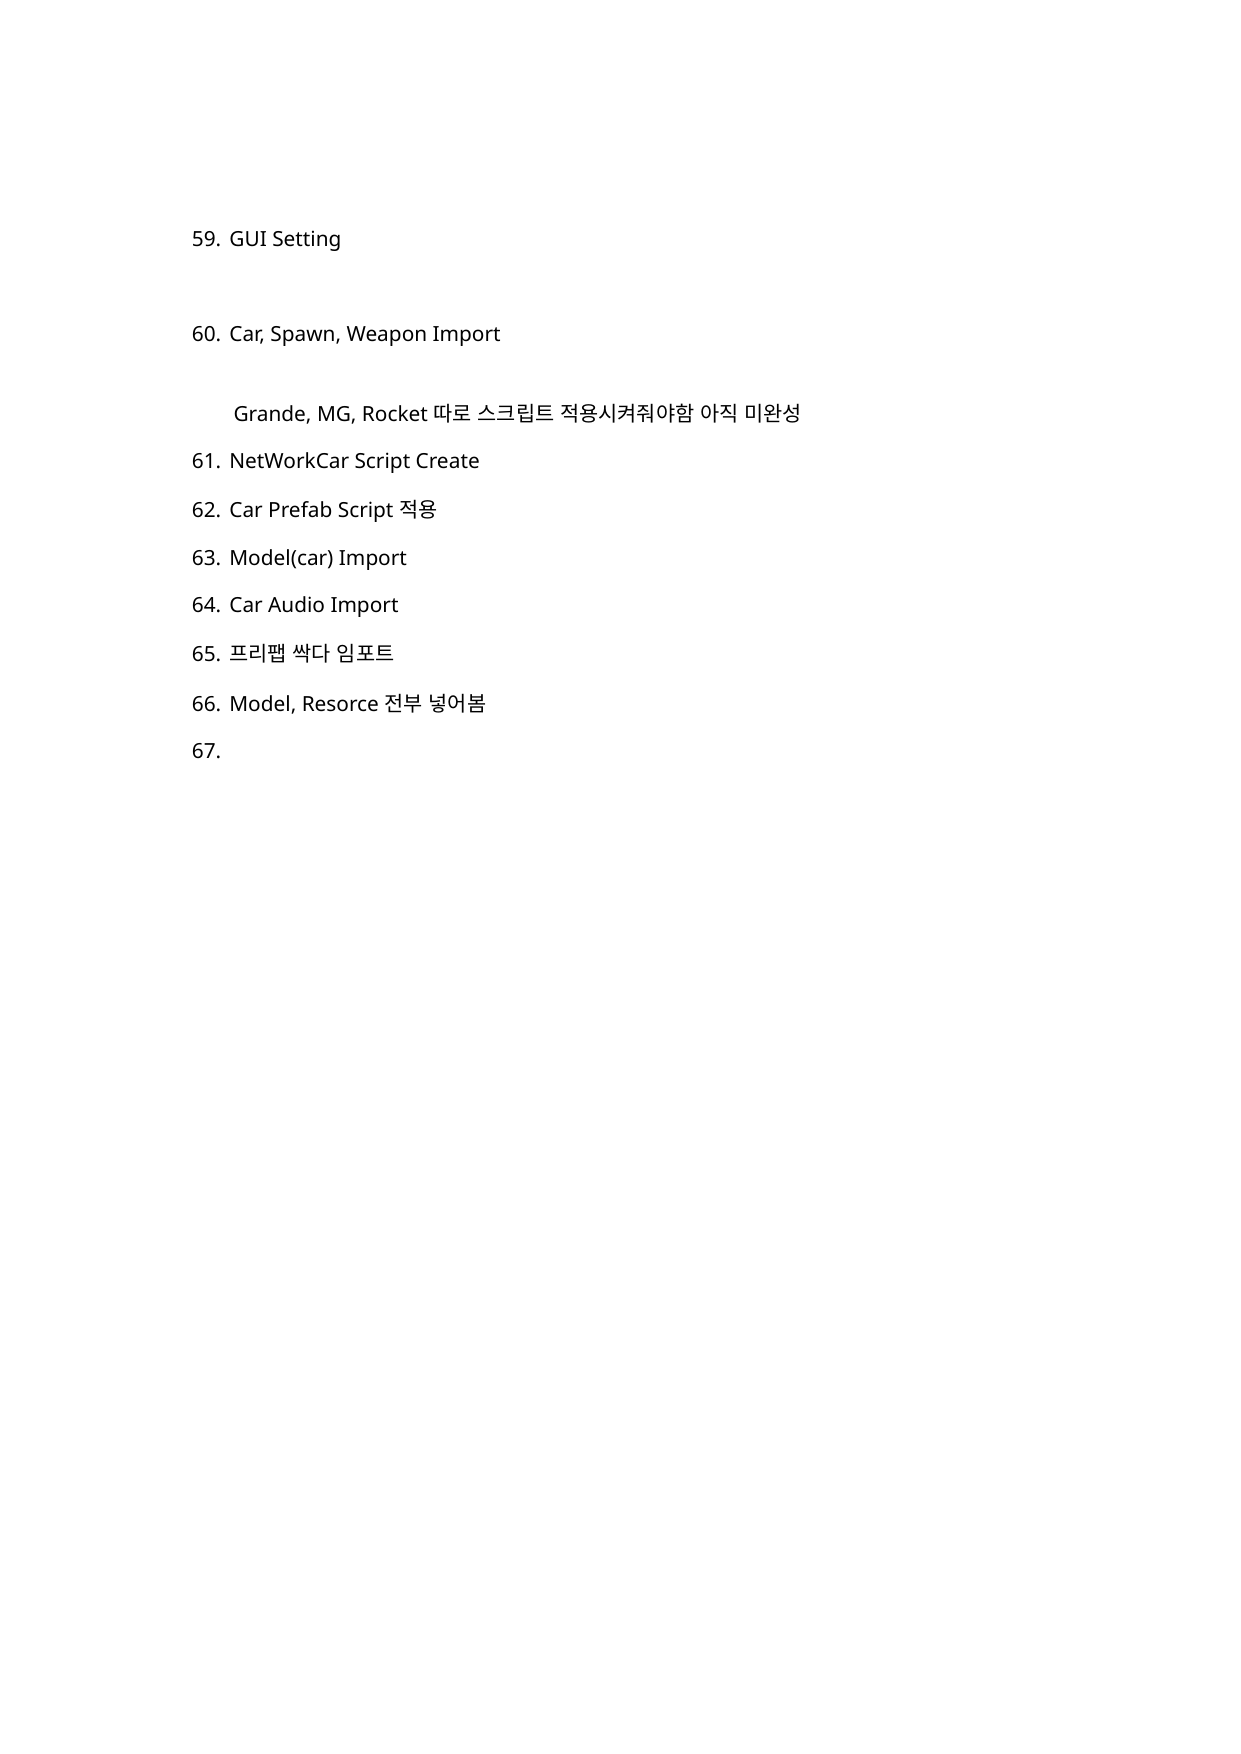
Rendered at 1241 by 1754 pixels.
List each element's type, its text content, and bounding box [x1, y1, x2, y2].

list Car Prefab Script 적용 [192, 494, 1090, 524]
list Model(car) Import [192, 543, 1090, 571]
list Car Audio Import [192, 590, 1090, 619]
list Model, Resorce 전부 넣어봄 [192, 687, 1090, 717]
list GUI Setting [192, 224, 1090, 253]
list NetWorkCar Script Create [192, 446, 1090, 475]
list 프리팹 싹다 임포트 [192, 638, 1090, 668]
list Grande, MG, Rocket 따로 스크립트 적용시켜줘야함 아직 미완성 [233, 397, 1090, 427]
list Car, Spawn, Weapon Import [192, 319, 1090, 378]
